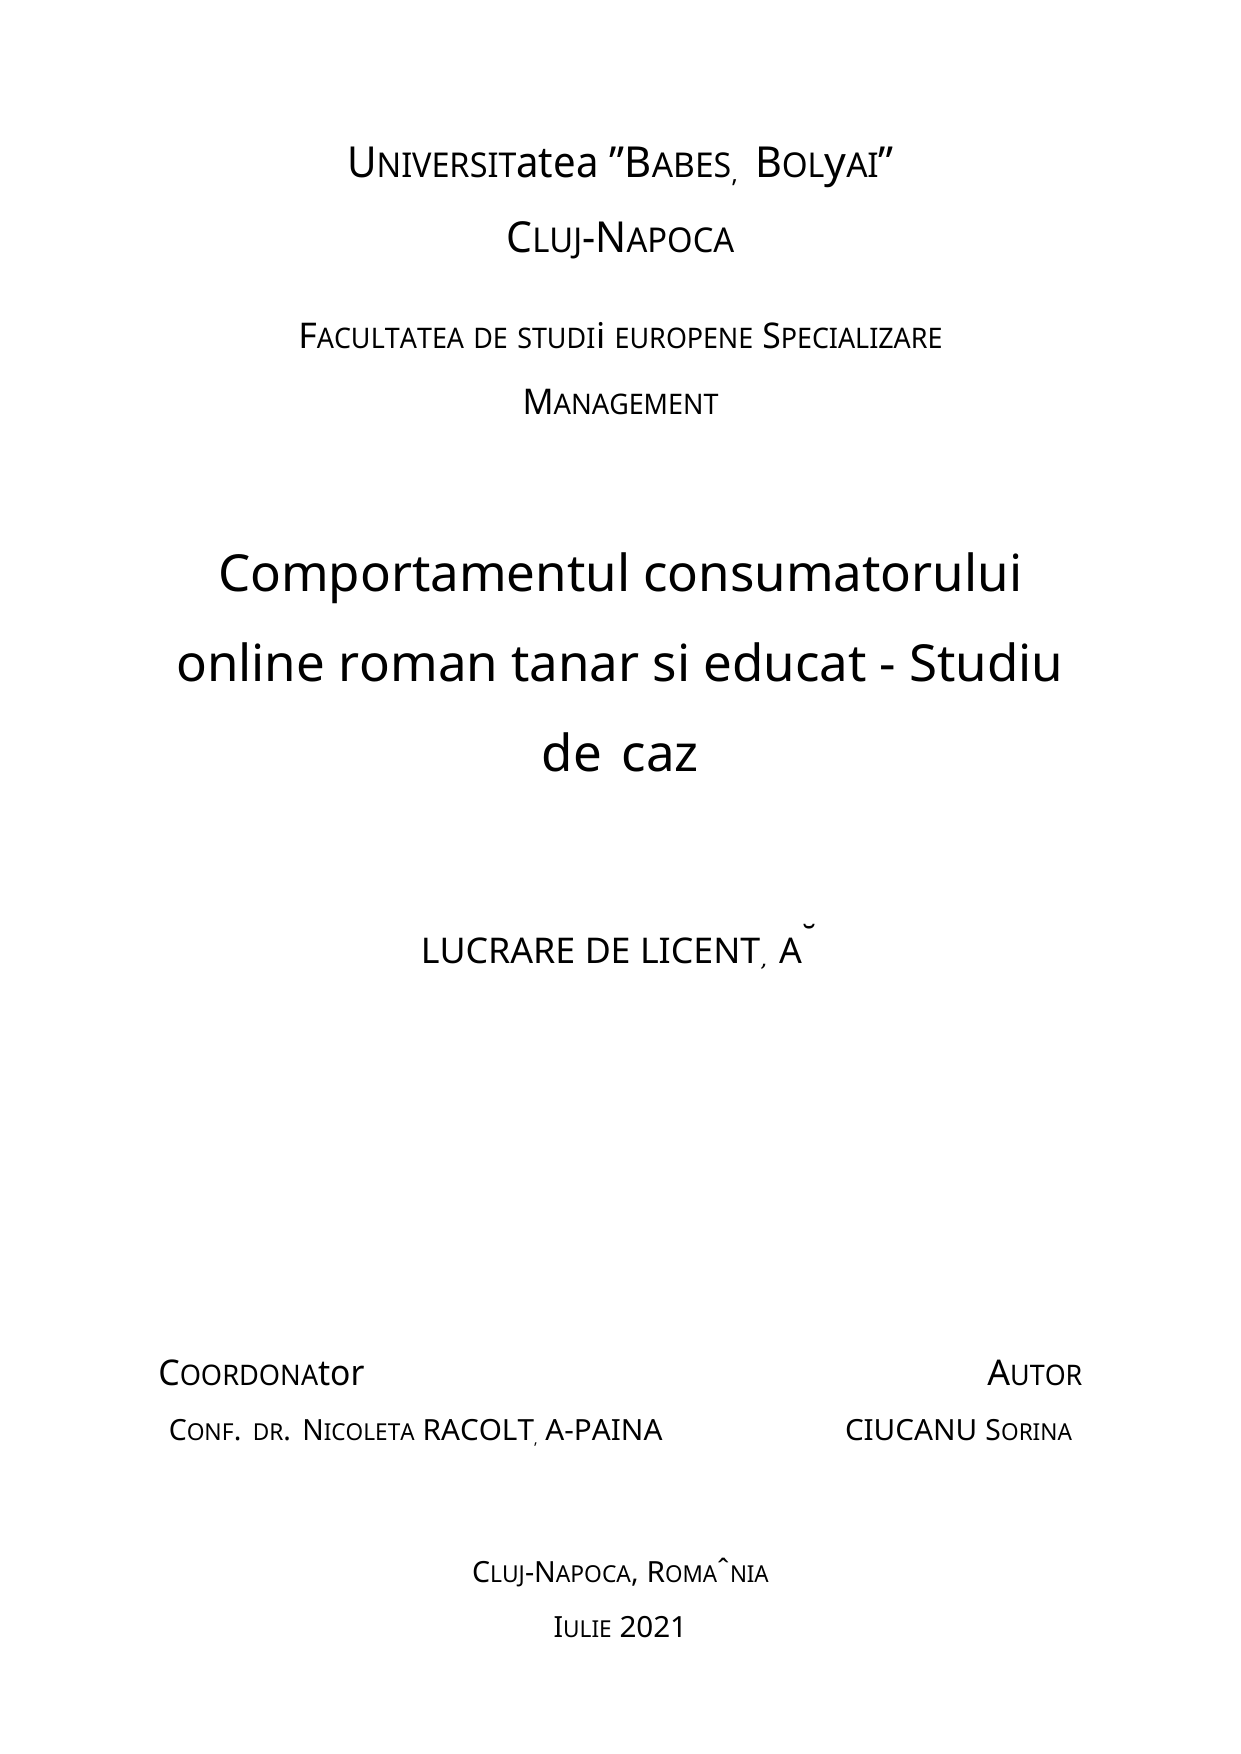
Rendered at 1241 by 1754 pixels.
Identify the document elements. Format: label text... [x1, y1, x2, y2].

text Facultatea de studii europene Specializare Management [269, 310, 971, 425]
text LUCRARE DE LICENT, A˘ [265, 807, 971, 1002]
text Cluj-Napoca [269, 206, 971, 265]
text Cluj-Napoca, Romaˆnia Iulie 2021 [448, 1549, 793, 1646]
text Universitatea ”Babes, Bolyai” [269, 135, 971, 188]
text Conf. dr. Nicoleta RACOLT, A-PAINA CIUCANU Sorina [125, 1409, 1115, 1448]
text Coordonator Autor [125, 1347, 1115, 1395]
title Comportamentul consumatorului online roman tanar si educat - Studiu de caz [153, 537, 1087, 787]
